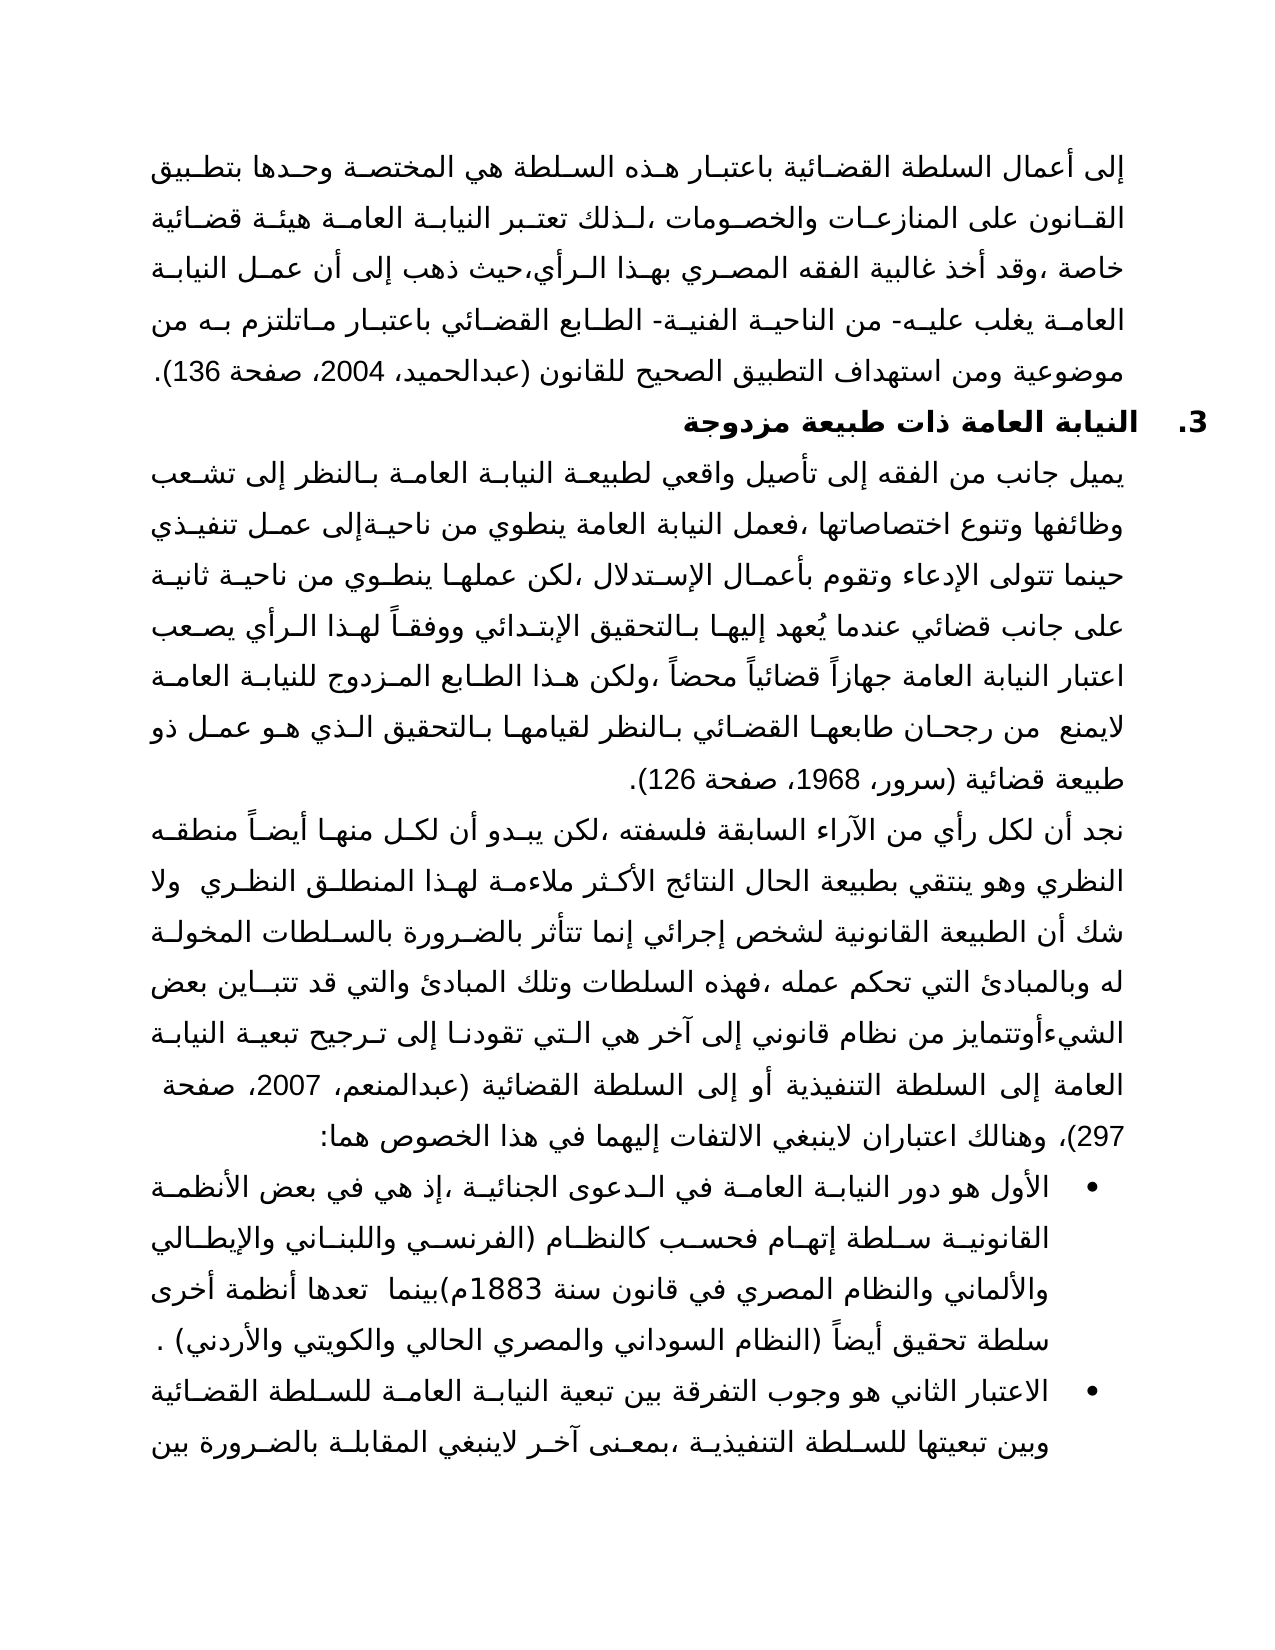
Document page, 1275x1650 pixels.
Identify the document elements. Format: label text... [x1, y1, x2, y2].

text يميل جانب من الفقه إلى تأصيل واقعي لطبيعة النيابة العامة بالنظر إلى تشعب وظائفها وتنوع اختصاصاتها ،فعمل النيابة العامة ينطوي من ناحيةإلى عمل تنفيذي حينما تتولى الإدعاء وتقوم بأعمال الإستدلال ،لكن عملها ينطوي من ناحية ثانية على جانب قضائي عندما يُعهد إليها بالتحقيق الإبتدائي ووفقاً لهذا الرأي يصعب اعتبار النيابة العامة جهازاً قضائياً محضاً ،ولكن هذا الطابع المزدوج للنيابة العامة لايمنع من رجحان طابعها القضائي بالنظر لقيامها بالتحقيق الذي هو عمل ذو طبيعة قضائية. [150, 456, 1125, 796]
list الأول هو دور النيابة العامة في الدعوى الجنائية ،إذ هي في بعض الأنظمة القانونية سلطة إتهام فحسب كالنظام (الفرنسي واللبناني والإيطالي والألماني والنظام المصري في قانون سنة 1883م)بينما تعدها أنظمة أخرى سلطة تحقيق أيضاً (النظام السوداني والمصري الحالي والكويتي والأردني) . [150, 1170, 1087, 1357]
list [150, 1374, 1087, 1459]
list النيابة العامة ذات طبيعة مزدوجة [150, 405, 1177, 439]
text نجد أن لكل رأي من الآراء السابقة فلسفته ،لكن يبدو أن لكل منها أيضاً منطقه النظري وهو ينتقي بطبيعة الحال النتائج الأكثر ملاءمة لهذا المنطلق النظري ولا شك أن الطبيعة القانونية لشخص إجرائي إنما تتأثر بالضرورة بالسلطات المخولة له وبالمبادئ التي تحكم عمله ،فهذه السلطات وتلك المبادئ والتي قد تتباين بعض الشيءأوتتمايز من نظام قانوني إلى آخر هي التي تقودنا إلى ترجيح تبعية النيابة العامة إلى السلطة التنفيذية أو إلى السلطة القضائية، وهنالك اعتباران لاينبغي الالتفات إليهما في هذا الخصوص هما: [150, 813, 1125, 1153]
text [150, 150, 1125, 388]
